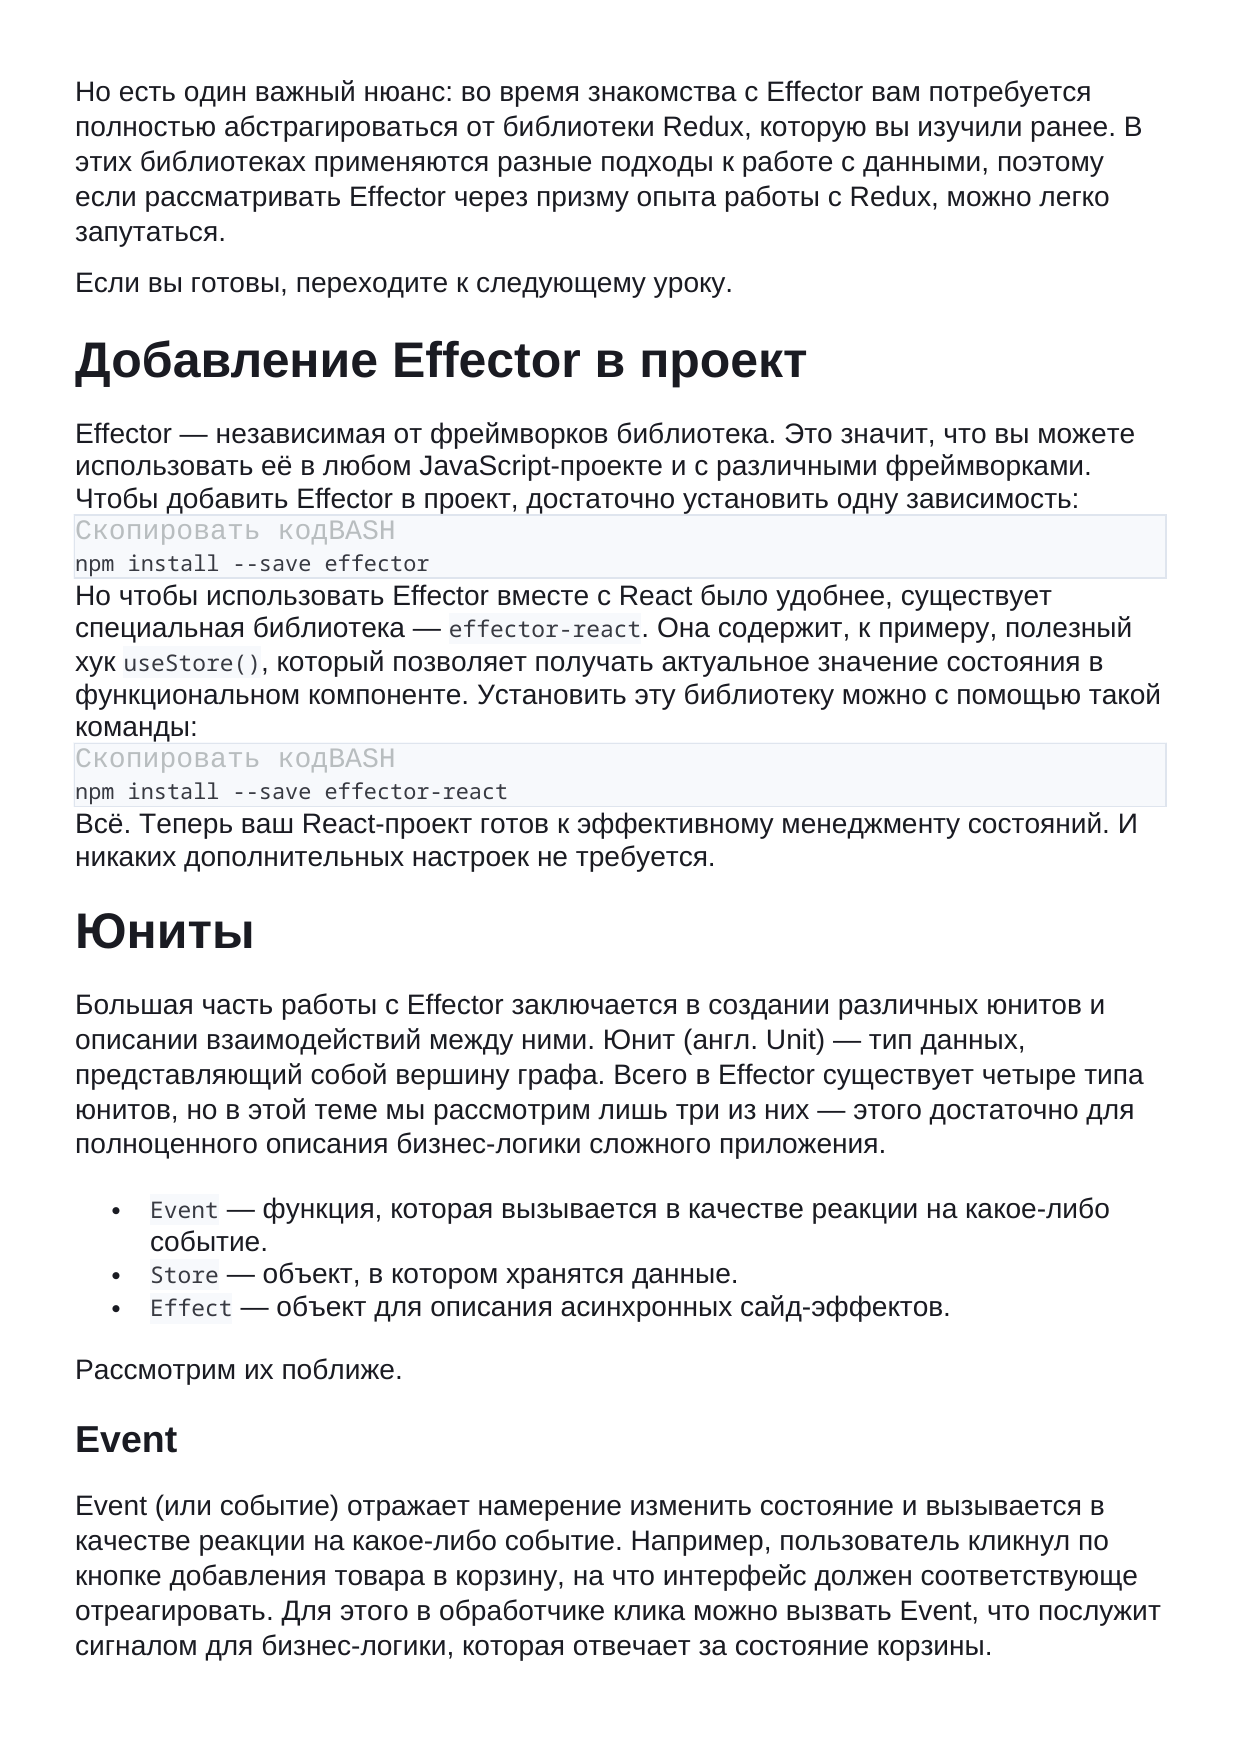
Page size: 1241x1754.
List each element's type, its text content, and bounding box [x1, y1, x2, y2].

text Рассмотрим их поближе. [75, 1353, 1165, 1385]
list Store — объект, в котором хранятся данные. [112, 1257, 1165, 1290]
text Но есть один важный нюанс: во время знакомства с Effector вам потребуется полностью абстрагироваться от библиотеки Redux, которую вы изучили ранее. В этих библиотеках применяются разные подходы к работе с данными, поэтому если рассматривать Effector через призму опыта работы с Redux, можно легко запутаться. [75, 75, 1165, 247]
text Большая часть работы с Effector заключается в создании различных юнитов и описании взаимодействий между ними. Юнит (англ. Unit) — тип данных, представляющий собой вершину графа. Всего в Effector существует четыре типа юнитов, но в этой теме мы рассмотрим лишь три из них — этого достаточно для полноценного описания бизнес-логики сложного приложения. [75, 988, 1165, 1160]
text Но чтобы использовать Effector вместе с React было удобнее, существует специальная библиотека — effector-react. Она содержит, к примеру, полезный хук useStore(), который позволяет получать актуальное значение состояния в функциональном компоненте. Установить эту библиотеку можно с помощью такой команды: [75, 579, 1165, 742]
list Event — функция, которая вызывается в качестве реакции на какое-либо событие. [112, 1192, 1165, 1257]
subtitle Event [75, 1417, 1165, 1460]
text Effector — независимая от фреймворков библиотека. Это значит, что вы можете использовать её в любом JavaScript-проекте и с различными фреймворками. Чтобы добавить Effector в проект, достаточно установить одну зависимость: [75, 417, 1165, 514]
text Всё. Теперь ваш React-проект готов к эффективному менеджменту состояний. И никаких дополнительных настроек не требуется. [75, 807, 1165, 872]
text Скопировать кодBASH [75, 744, 1165, 774]
text npm install --save effector [75, 546, 1165, 577]
text Event (или событие) отражает намерение изменить состояние и вызывается в качестве реакции на какое-либо событие. Например, пользователь кликнул по кнопке добавления товара в корзину, на что интерфейс должен соответствующе отреагировать. Для этого в обработчике клика можно вызвать Event, что послужит сигналом для бизнес-логики, которая отвечает за состояние корзины. [75, 1489, 1165, 1661]
list Effect — объект для описания асинхронных сайд-эффектов. [112, 1290, 1165, 1324]
subtitle Юниты [75, 901, 1165, 959]
text Добавление Effector в проект [75, 330, 1165, 388]
text Если вы готовы, переходите к следующему уроку. [75, 266, 1165, 298]
text npm install --save effector-react [75, 774, 1165, 806]
text Скопировать кодBASH [75, 516, 1165, 546]
